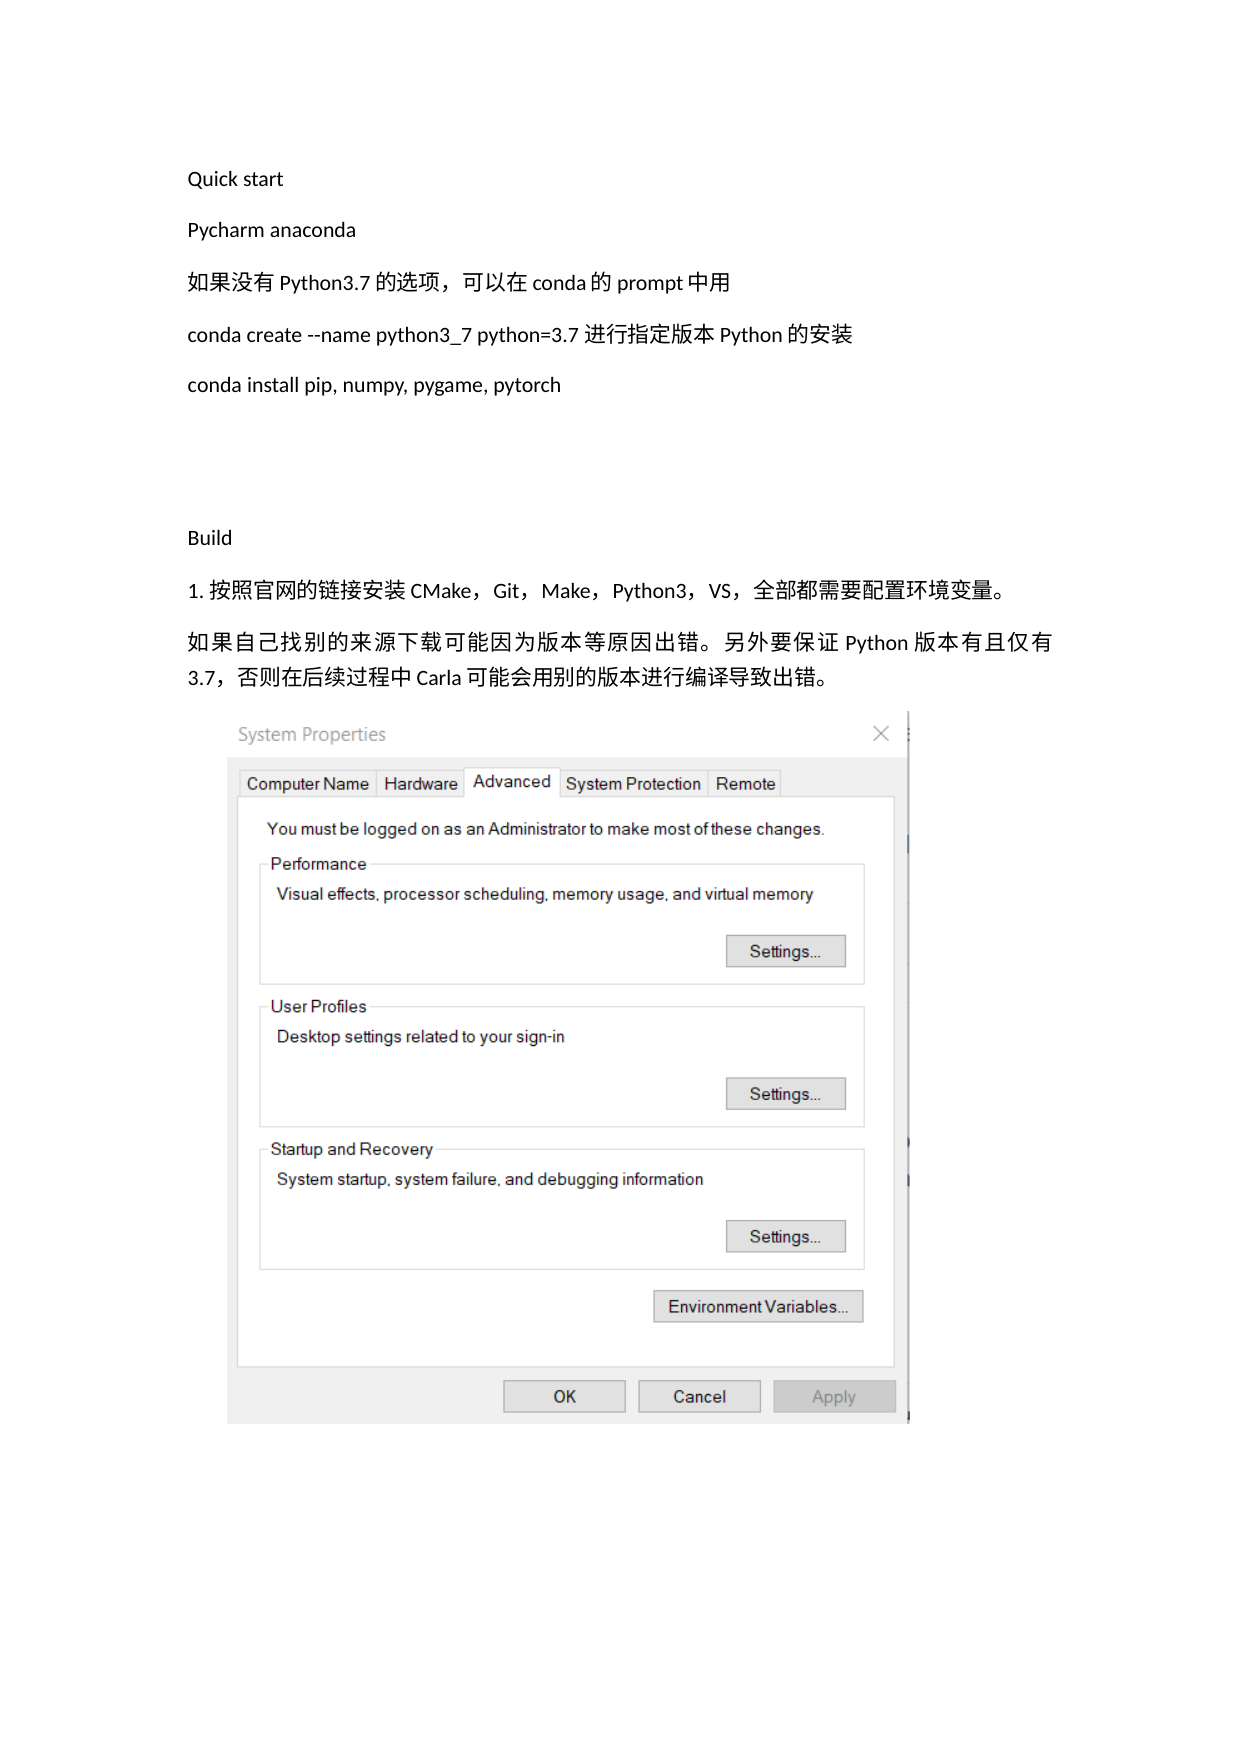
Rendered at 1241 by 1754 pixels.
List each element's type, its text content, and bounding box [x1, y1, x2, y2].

text conda create --name python3_7 python=3.7 进行指定版本Python的安装 [187, 316, 1053, 349]
picture [227, 711, 910, 1424]
list 按照官网的链接安装CMake，Git，Make，Python3，VS，全部都需要配置环境变量。 [187, 573, 1053, 605]
text 如果自己找别的来源下载可能因为版本等原因出错。另外要保证Python版本有且仅有3.7，否则在后续过程中Carla可能会用别的版本进行编译导致出错。 [187, 624, 1053, 692]
text Quick start [187, 162, 1053, 194]
text 如果没有Python3.7的选项，可以在conda的prompt中用 [187, 264, 1053, 297]
text Pycharm anaconda [187, 213, 1053, 246]
text conda install pip, numpy, pygame, pytorch [187, 368, 1053, 400]
text Build [187, 522, 1053, 554]
